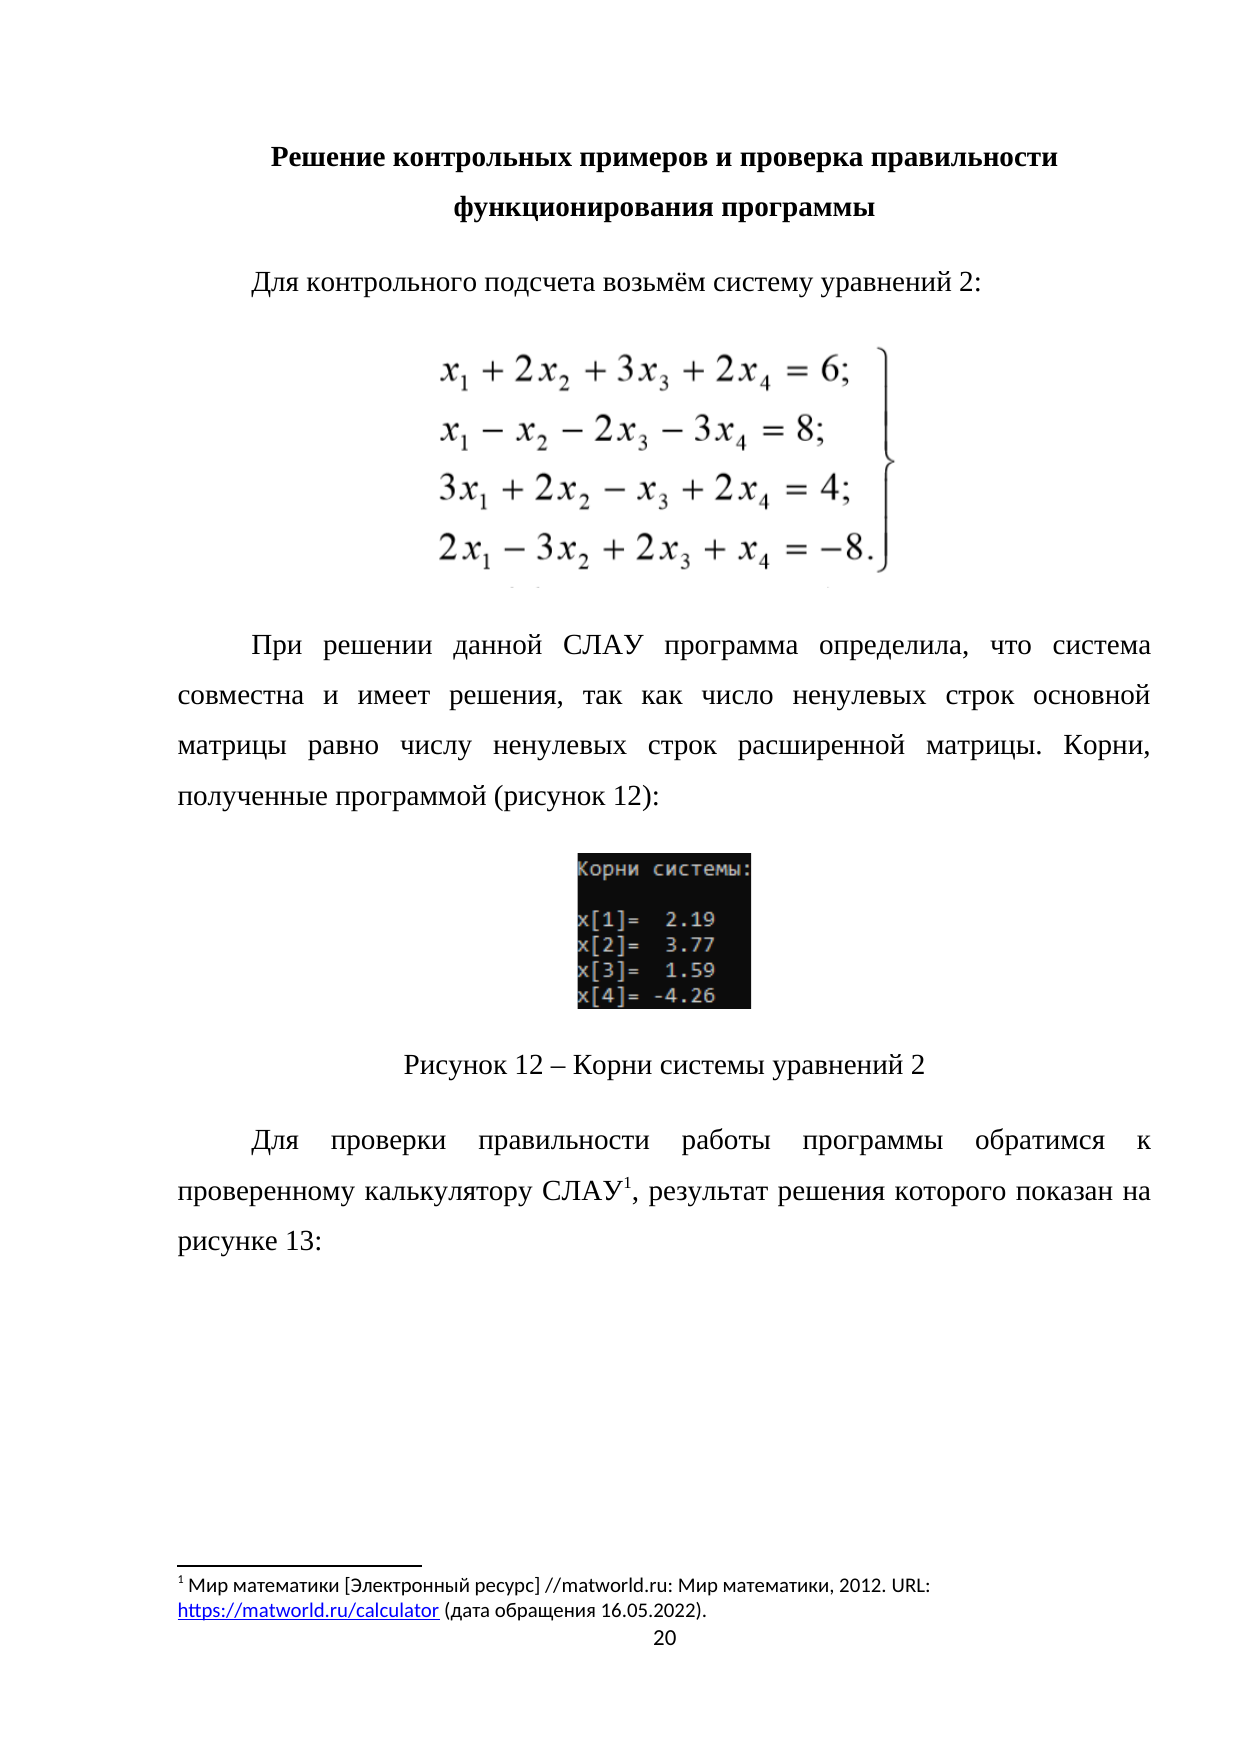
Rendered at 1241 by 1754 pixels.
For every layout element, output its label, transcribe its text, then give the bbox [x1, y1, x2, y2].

text Для контрольного подсчета возьмём систему уравнений 2: [177, 264, 1152, 298]
text Рисунок 12 ‒ Корни системы уравнений 2 [177, 1047, 1152, 1081]
text Для проверки правильности работы программы обратимся к проверенному калькулятору СЛАУ, результат решения которого показан на рисунке 13: [177, 1122, 1152, 1257]
subtitle Решение контрольных примеров и проверка правильности функционирования программы [177, 139, 1152, 223]
picture [577, 853, 752, 1009]
picture [423, 340, 906, 588]
text При решении данной СЛАУ программа определила, что система совместна и имеет решения, так как число ненулевых строк основной матрицы равно числу ненулевых строк расширенной матрицы. Корни, полученные программой (рисунок 12): [177, 627, 1152, 811]
